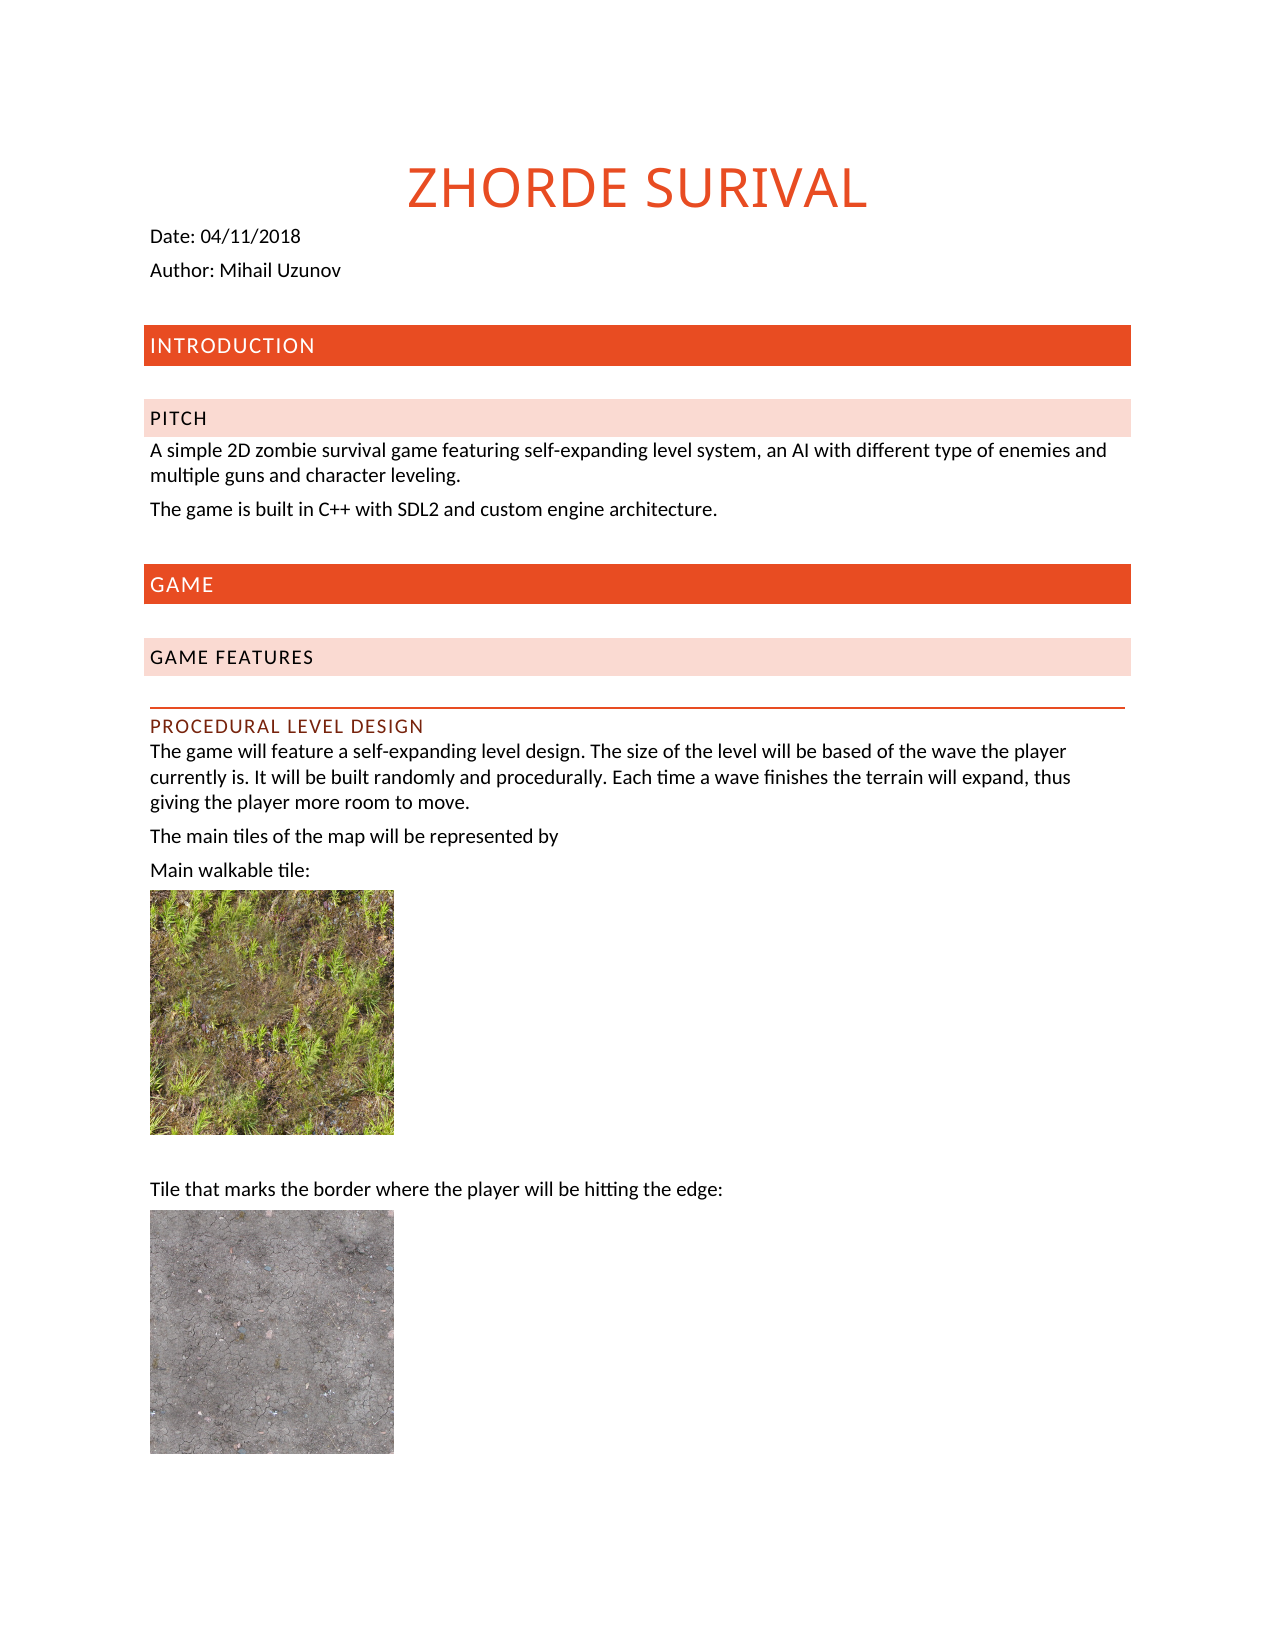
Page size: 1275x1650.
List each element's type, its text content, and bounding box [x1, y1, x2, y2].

text The game is built in C++ with SDL2 and custom engine architecture. [150, 496, 1125, 522]
subtitle Game [150, 570, 1125, 598]
text Tile that marks the border where the player will be hitting the edge: [150, 1176, 1125, 1202]
text The game will feature a self-expanding level design. The size of the level will be based of the wave the player currently is. It will be built randomly and procedurally. Each time a wave finishes the terrain will expand, thus giving the player more room to move. [150, 738, 1125, 815]
subtitle Procedural Level Design [150, 709, 1125, 738]
text The main tiles of the map will be represented by [150, 823, 1125, 848]
text Author: Mihail Uzunov [150, 257, 1125, 283]
text A simple 2D zombie survival game featuring self-expanding level system, an AI with different type of enemies and multiple guns and character leveling. [150, 437, 1125, 488]
subtitle Introduction [150, 331, 1125, 359]
picture [150, 1210, 394, 1454]
title ZHorde Surival [150, 150, 1125, 224]
text Main walkable tile: [150, 857, 1125, 882]
subtitle Game Features [150, 644, 1125, 670]
text Date: 04/11/2018 [150, 224, 1125, 249]
picture [150, 890, 394, 1135]
subtitle Pitch [150, 406, 1125, 431]
